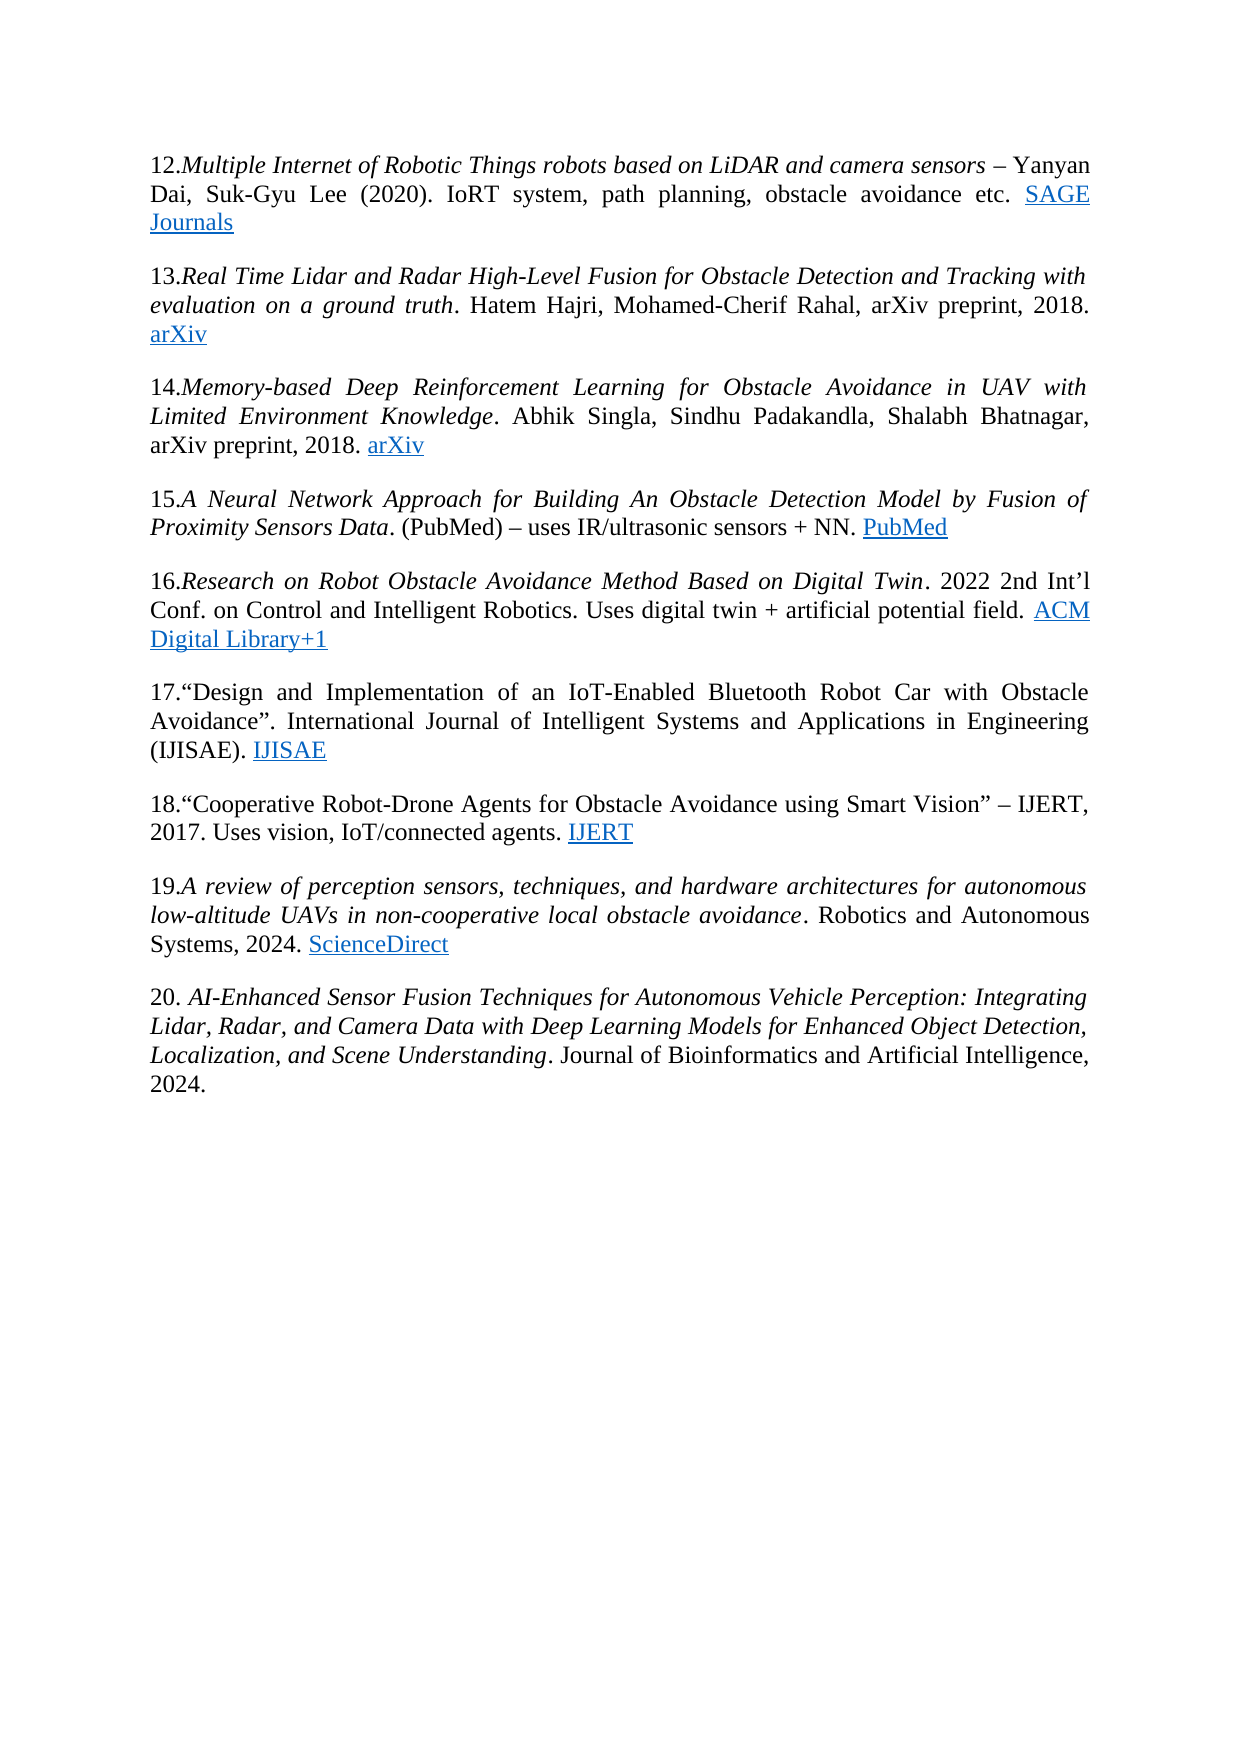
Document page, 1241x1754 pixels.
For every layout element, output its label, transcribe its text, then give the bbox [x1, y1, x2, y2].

text 14.Memory-based Deep Reinforcement Learning for Obstacle Avoidance in UAV with Limited Environment Knowledge. Abhik Singla, Sindhu Padakandla, Shalabh Bhatnagar, arXiv preprint, 2018. arXiv [150, 372, 1090, 459]
text 18.“Cooperative Robot-Drone Agents for Obstacle Avoidance using Smart Vision” ‒ IJERT, 2017. Uses vision, IoT/connected agents. IJERT [150, 789, 1090, 846]
text 17.“Design and Implementation of an IoT-Enabled Bluetooth Robot Car with Obstacle Avoidance”. International Journal of Intelligent Systems and Applications in Engineering (IJISAE). IJISAE [150, 677, 1090, 764]
text 20. AI-Enhanced Sensor Fusion Techniques for Autonomous Vehicle Perception: Integrating Lidar, Radar, and Camera Data with Deep Learning Models for Enhanced Object Detection, Localization, and Scene Understanding. Journal of Bioinformatics and Artificial Intelligence, 2024. [150, 982, 1090, 1097]
text 15.A Neural Network Approach for Building An Obstacle Detection Model by Fusion of Proximity Sensors Data. (PubMed) – uses IR/ultrasonic sensors + NN. PubMed [150, 484, 1090, 541]
text 16.Research on Robot Obstacle Avoidance Method Based on Digital Twin. 2022 2nd Int’l Conf. on Control and Intelligent Robotics. Uses digital twin + artificial potential field. ACM Digital Library+1 [150, 566, 1090, 652]
text 12.Multiple Internet of Robotic Things robots based on LiDAR and camera sensors ‒ Yanyan Dai, Suk-Gyu Lee (2020). IoRT system, path planning, obstacle avoidance etc. SAGE Journals [150, 150, 1090, 236]
text 13.Real Time Lidar and Radar High-Level Fusion for Obstacle Detection and Tracking with evaluation on a ground truth. Hatem Hajri, Mohamed-Cherif Rahal, arXiv preprint, 2018. arXiv [150, 261, 1090, 347]
text 19.A review of perception sensors, techniques, and hardware architectures for autonomous low-altitude UAVs in non-cooperative local obstacle avoidance. Robotics and Autonomous Systems, 2024. ScienceDirect [150, 871, 1090, 957]
